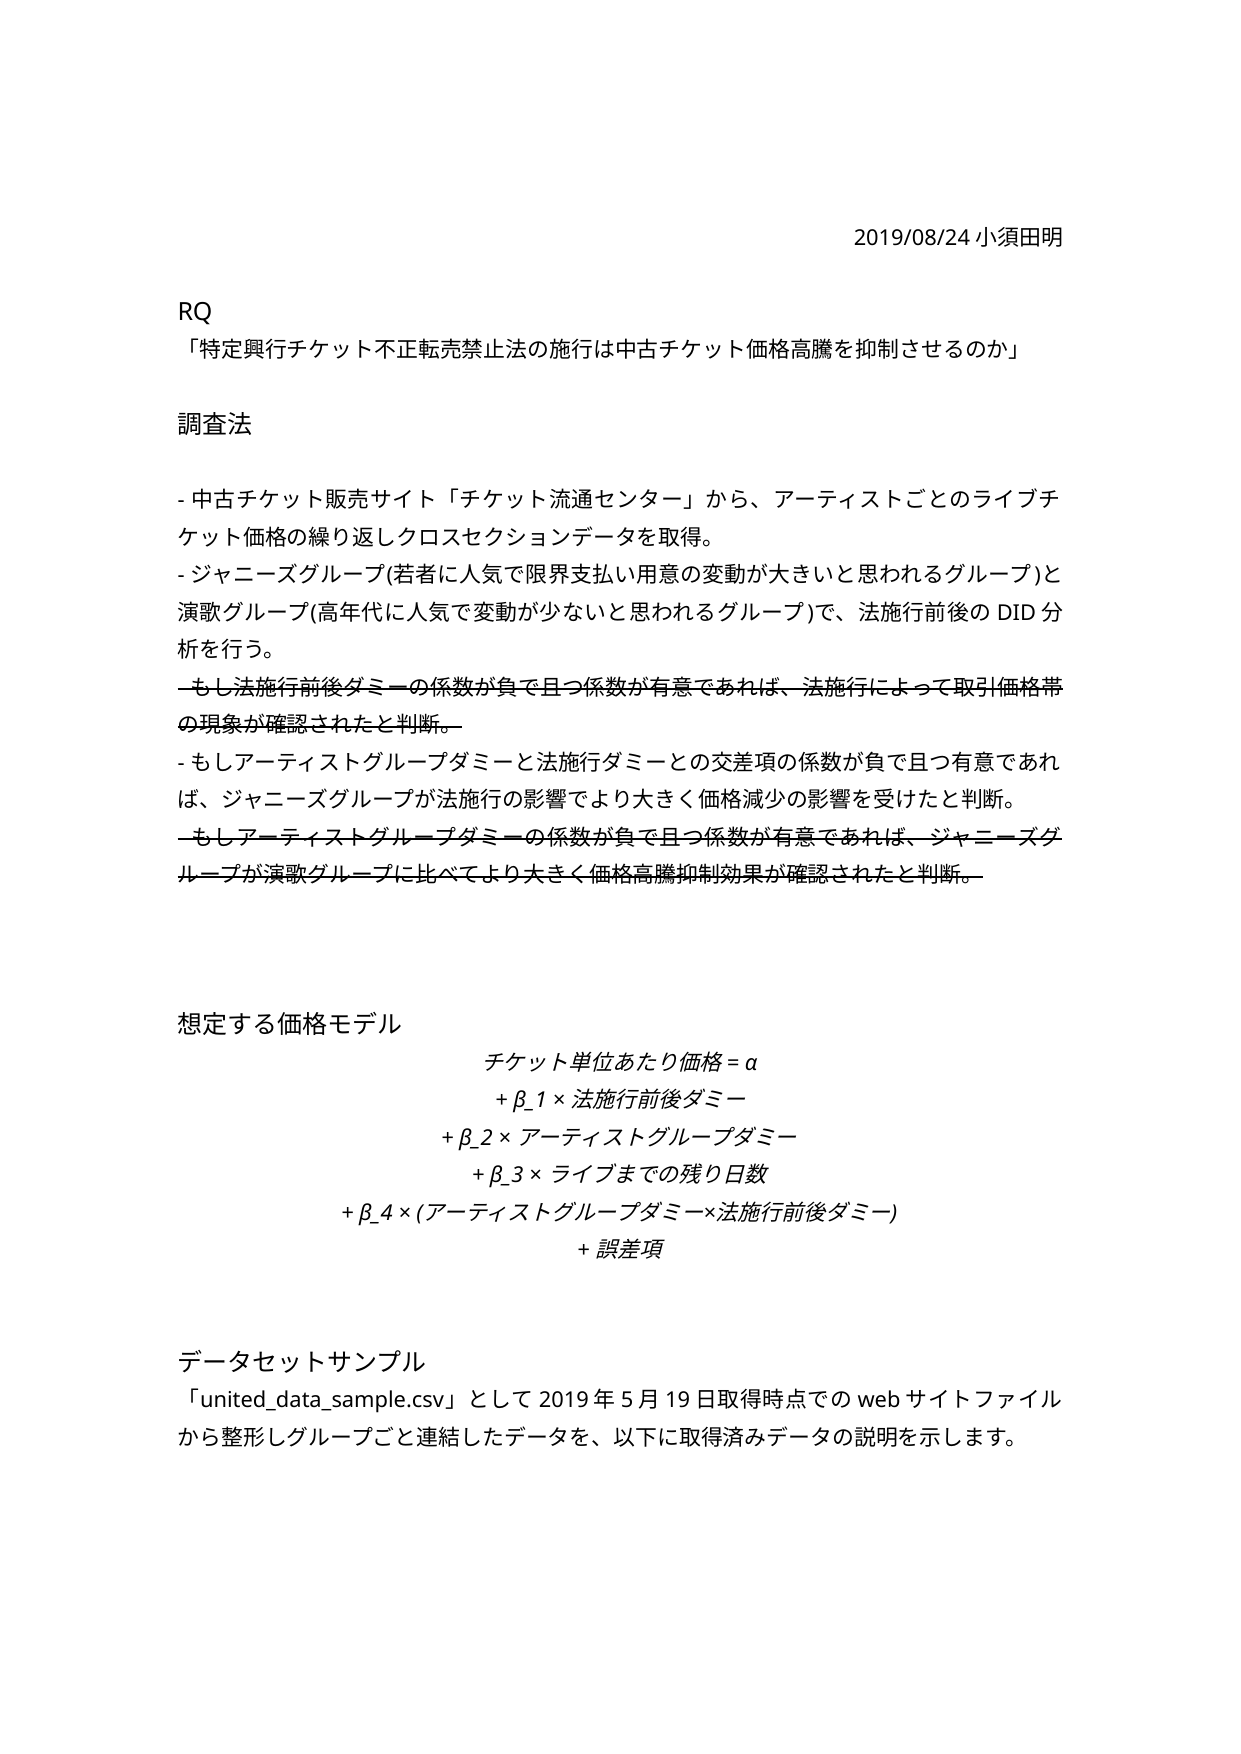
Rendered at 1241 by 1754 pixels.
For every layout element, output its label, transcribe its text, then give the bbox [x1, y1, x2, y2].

text + β_2 × アーティストグループダミー [177, 1117, 1063, 1154]
text - 中古チケット販売サイト「チケット流通センター」から、アーティストごとのライブチケット価格の繰り返しクロスセクションデータを取得。 [177, 479, 1063, 554]
text + β_3 × ライブまでの残り日数 [177, 1154, 1063, 1192]
text - もしアーティストグループダミーの係数が負で且つ係数が有意であれば、ジャニーズグループが演歌グループに比べてより大きく価格高騰抑制効果が確認されたと判断。 [177, 817, 1063, 892]
text 「特定興行チケット不正転売禁止法の施行は中古チケット価格高騰を抑制させるのか」 [177, 329, 1063, 367]
text チケット単位あたり価格 = α [177, 1042, 1063, 1079]
text - ジャニーズグループ(若者に人気で限界支払い用意の変動が大きいと思われるグループ)と演歌グループ(高年代に人気で変動が少ないと思われるグループ)で、法施行前後のDID分析を行う。 [177, 554, 1063, 667]
text + β_4 × (アーティストグループダミー×法施行前後ダミー) [177, 1192, 1063, 1229]
text - もし法施行前後ダミーの係数が負で且つ係数が有意であれば、法施行によって取引価格帯の現象が確認されたと判断。 [177, 689, 1063, 742]
subtitle 想定する価格モデル [177, 1004, 1063, 1042]
text - もしアーティストグループダミーと法施行ダミーとの交差項の係数が負で且つ有意であれば、ジャニーズグループが法施行の影響でより大きく価格減少の影響を受けたと判断。 [177, 742, 1063, 817]
text 2019/08/24 小須田明 [177, 217, 1063, 254]
text + β_1 × 法施行前後ダミー [177, 1079, 1063, 1117]
subtitle RQ [177, 292, 1063, 329]
text 「united_data_sample.csv」として2019年5月19日取得時点でのwebサイトファイルから整形しグループごと連結したデータを、以下に取得済みデータの説明を示します。 [177, 1379, 1063, 1454]
text + 誤差項 [177, 1229, 1063, 1267]
subtitle 調査法 [177, 404, 1063, 442]
subtitle データセットサンプル [177, 1342, 1063, 1379]
text - もし法施行前後ダミーの係数が負で且つ係数が有意であれば、法施行によって取引価格帯の現象が確認されたと判断。 [177, 667, 1063, 688]
